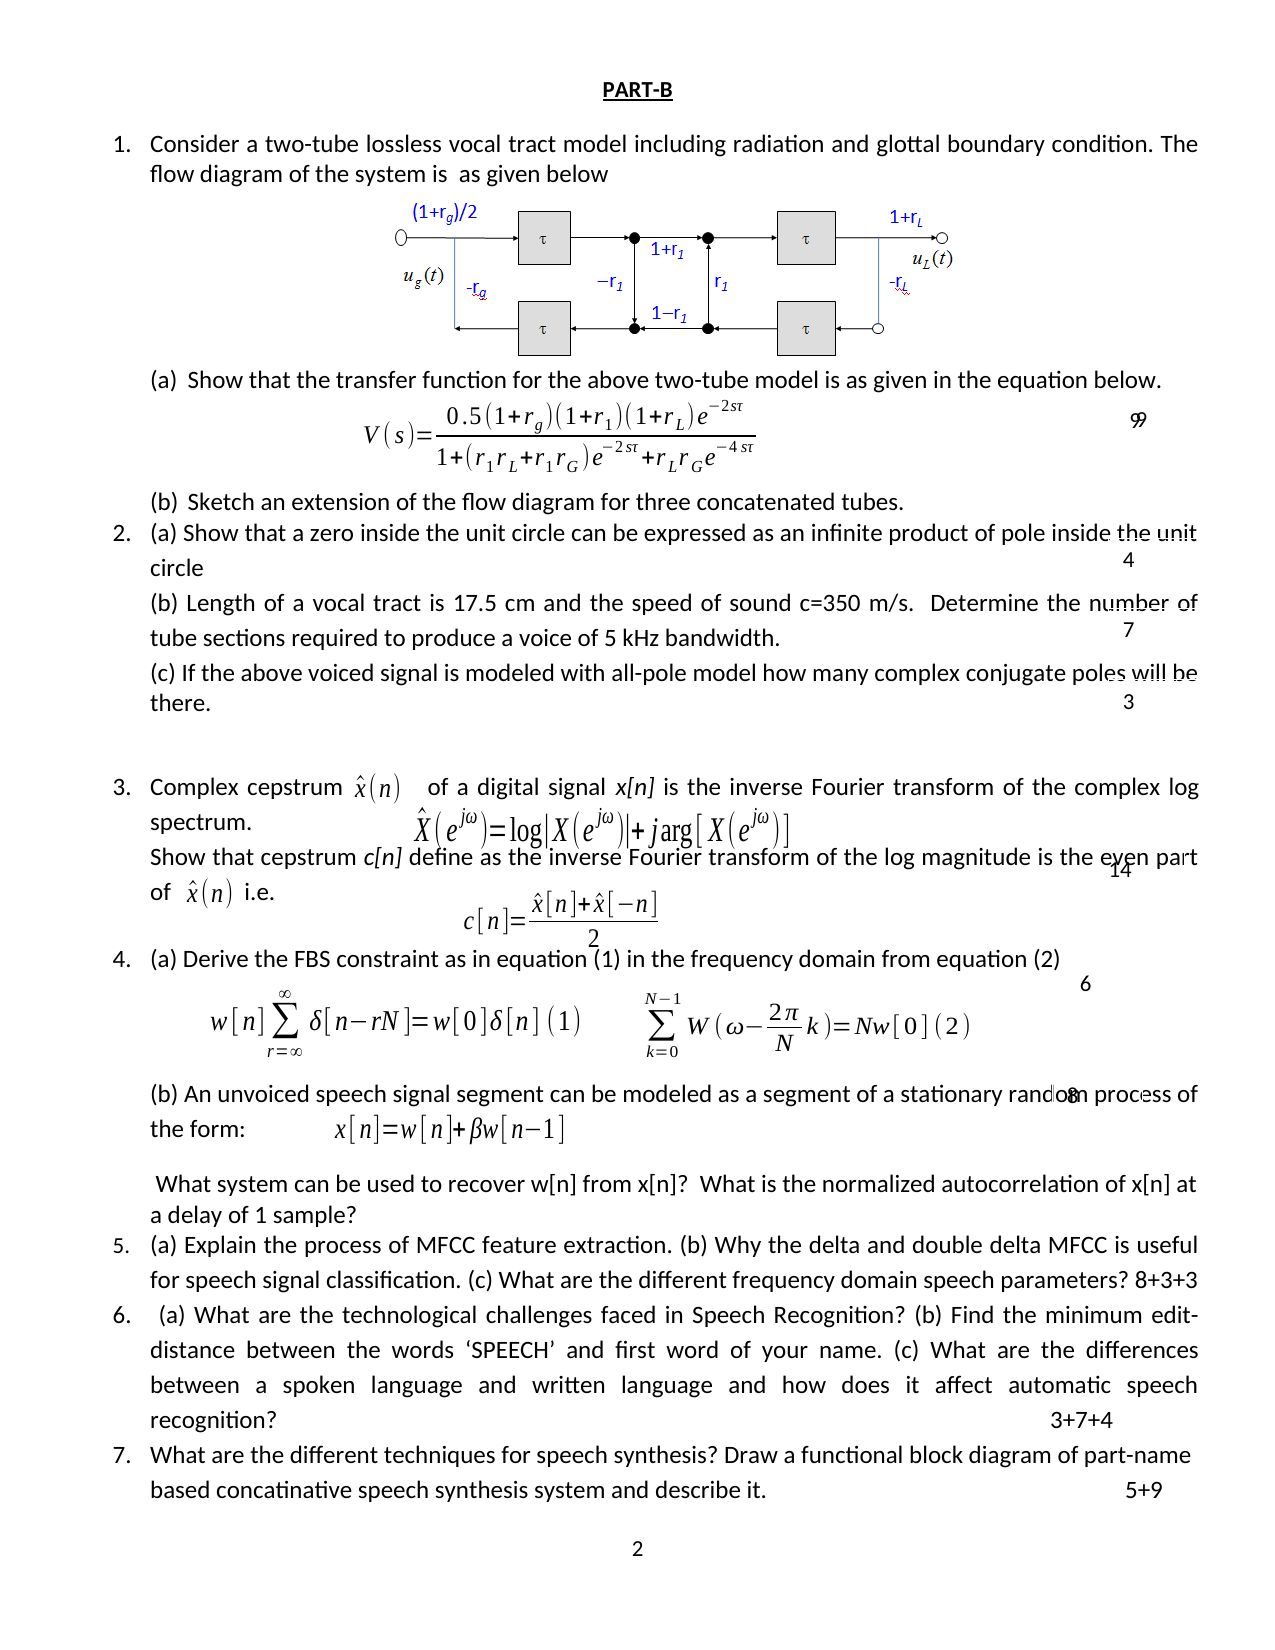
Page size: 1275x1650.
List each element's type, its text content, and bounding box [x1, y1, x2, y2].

list (a) Explain the process of MFCC feature extraction. (b) Why the delta and double delta MFCC is useful for speech signal classification. (c) What are the different frequency domain speech parameters? 8+3+3 [112, 1229, 1200, 1295]
list Show that the transfer function for the above two-tube model is as given in the equation below. [150, 364, 1200, 395]
list (c) If the above voiced signal is modeled with all-pole model how many complex conjugate poles will be there. [150, 657, 1200, 718]
list (b) An unvoiced speech signal segment can be modeled as a segment of a stationary random process of the form: [150, 1078, 1200, 1143]
list (a) Derive the FBS constraint as in equation (1) in the frequency domain from equation (2) [112, 943, 1200, 974]
list (b) Length of a vocal tract is 17.5 cm and the speed of sound c=350 m/s. Determine the number of tube sections required to produce a voice of 5 kHz bandwidth. [150, 587, 1200, 653]
list Show that cepstrum c[n] define as the inverse Fourier transform of the log magnitude is the even part of i.e. [150, 841, 1200, 907]
list (a) What are the technological challenges faced in Speech Recognition? (b) Find the minimum edit- distance between the words ‘SPEECH’ and first word of your name. (c) What are the differences between a spoken language and written language and how does it affect automatic speech recognition? 3+7+4 [112, 1299, 1200, 1435]
list (a) Show that a zero inside the unit circle can be expressed as an infinite product of pole inside the unit circle [112, 517, 1200, 583]
picture [387, 189, 963, 365]
list Sketch an extension of the flow diagram for three concatenated tubes. [150, 487, 1200, 517]
list Consider a two-tube lossless vocal tract model including radiation and glottal boundary condition. The flow diagram of the system is as given below [112, 128, 1200, 189]
list Complex cepstrum of a digital signal x[n] is the inverse Fourier transform of the complex log spectrum. [112, 771, 1200, 837]
list What are the different techniques for speech synthesis? Draw a functional block diagram of part-name based concatinative speech synthesis system and describe it. 5+9 [112, 1439, 1200, 1505]
text PART-B [75, 75, 1200, 103]
text What system can be used to recover w[n] from x[n]? What is the normalized autocorrelation of x[n] at a delay of 1 sample? [150, 1168, 1200, 1229]
